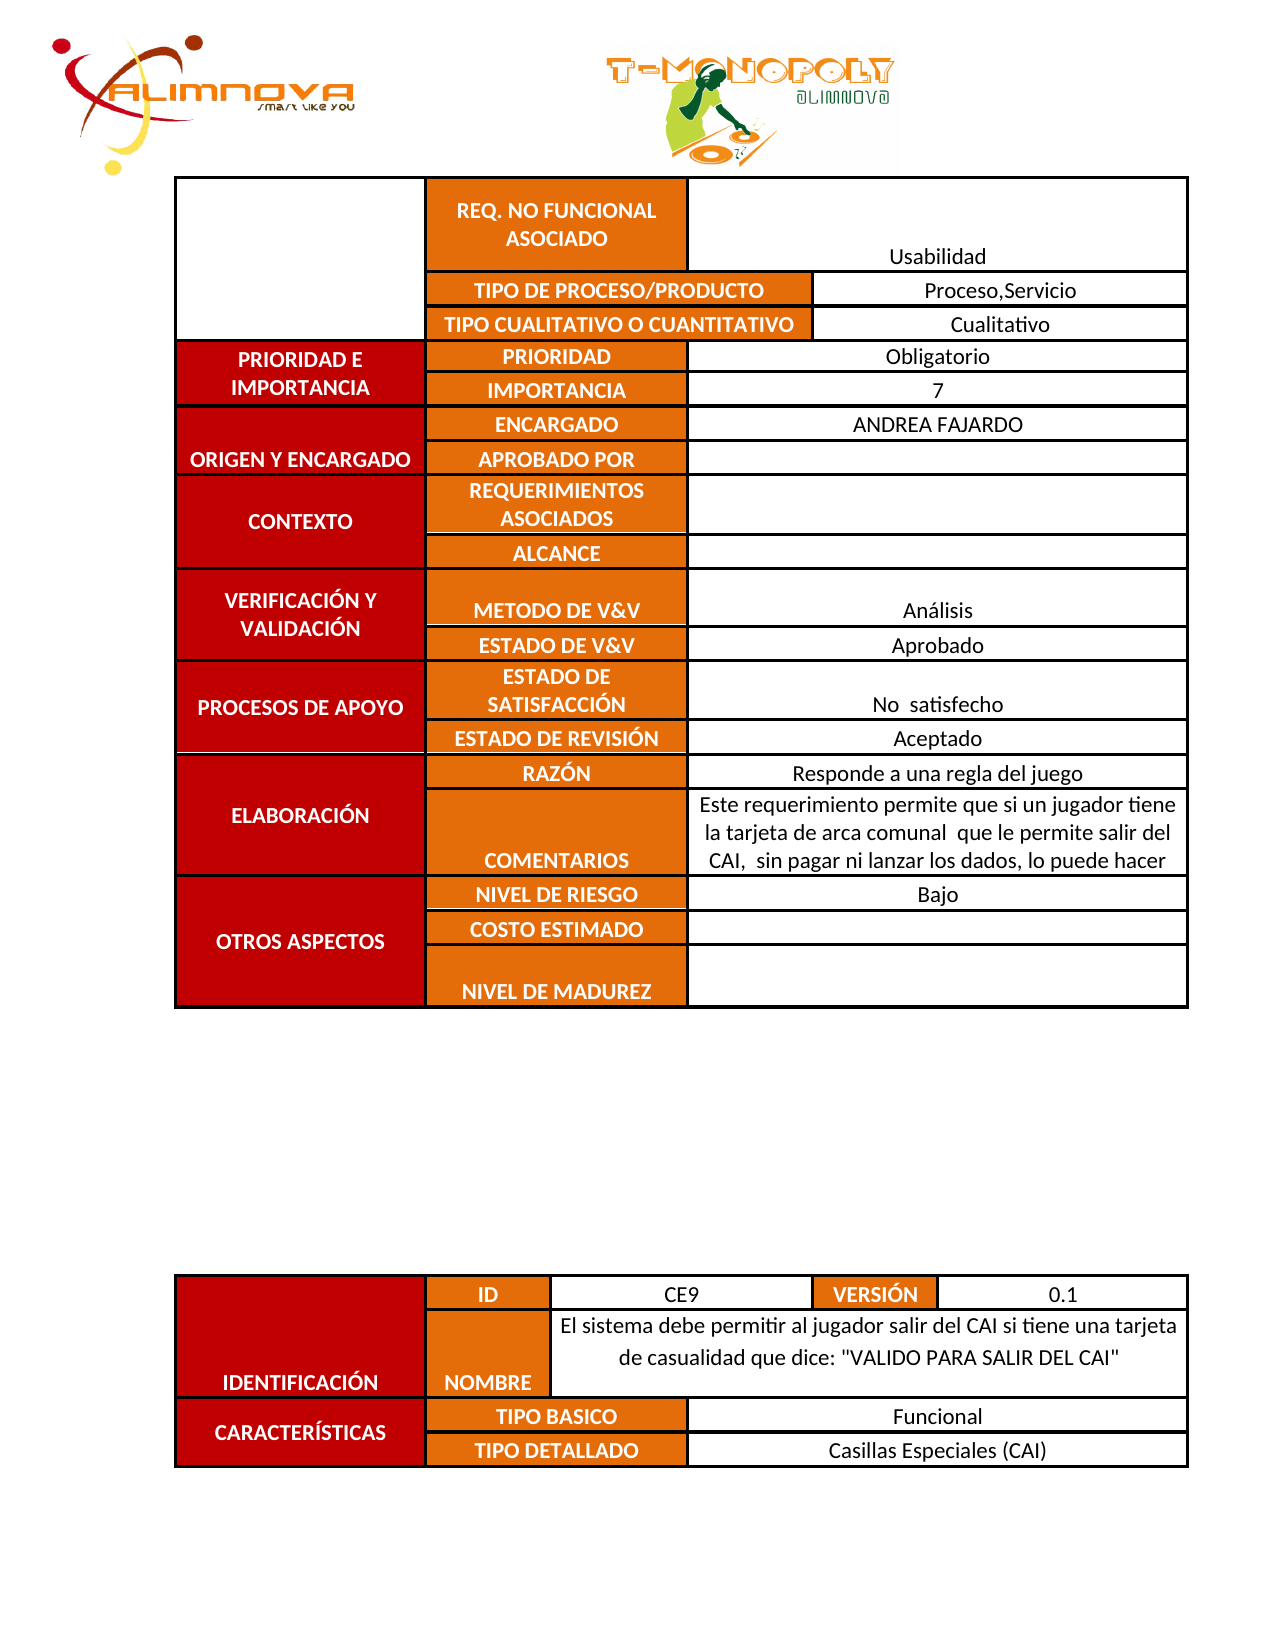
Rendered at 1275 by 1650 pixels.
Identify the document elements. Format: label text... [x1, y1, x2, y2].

table_cell CARACTERÍSTICAS [177, 1399, 424, 1465]
table_cell [689, 476, 1186, 532]
table_header ID [427, 1277, 549, 1308]
table_header CE9 [552, 1277, 811, 1308]
table_cell PRIORIDAD [427, 342, 686, 370]
table_cell TIPO DETALLADO [427, 1434, 686, 1465]
table_cell ENCARGADO [427, 408, 686, 439]
table_cell [689, 536, 1186, 567]
table_cell PROCESOS DE APOYO [177, 662, 424, 752]
table_cell APROBADO POR [427, 442, 686, 473]
table_cell Responde a una regla del juego [689, 756, 1186, 787]
table_cell Aprobado [689, 628, 1186, 659]
table_cell ESTADO DE REVISIÓN [427, 721, 686, 752]
table_cell OTROS ASPECTOS [177, 877, 424, 1005]
table_cell TIPO DE PROCESO/PRODUCTO [427, 273, 811, 304]
table_cell ALCANCE [427, 536, 686, 567]
picture [601, 43, 902, 176]
table_cell ESTADO DE SATISFACCIÓN [427, 662, 686, 718]
table_cell ORIGEN Y ENCARGADO [177, 408, 424, 473]
table_cell Casillas Especiales (CAI) [689, 1434, 1186, 1465]
table_cell NIVEL DE RIESGO [427, 877, 686, 908]
table_cell [689, 912, 1186, 943]
table_cell TIPO CUALITATIVO O CUANTITATIVO [427, 308, 811, 339]
table_cell Este requerimiento permite que si un jugador tiene la tarjeta de arca comunal que le permite salir del CAI, sin pagar ni lanzar los dados, lo puede hacer [689, 790, 1186, 874]
table_cell Bajo [689, 877, 1186, 908]
table_cell CONTEXTO [177, 476, 424, 567]
table_cell El sistema debe permitir al jugador salir del CAI si tiene una tarjeta de casualidad que dice: "VALIDO PARA SALIR DEL CAI" [552, 1311, 1186, 1396]
table_header IDENTIFICACIÓN [177, 1277, 424, 1396]
table_cell ESTADO DE V&V [427, 628, 686, 659]
table_cell Funcional [689, 1399, 1186, 1430]
table_cell VERIFICACIÓN Y VALIDACIÓN [177, 570, 424, 659]
table_cell NOMBRE [427, 1311, 549, 1396]
table_cell Aceptado [689, 721, 1186, 752]
table_cell Cualitativo [814, 308, 1186, 339]
table_cell 7 [689, 373, 1186, 404]
table_header VERSIÓN [814, 1277, 936, 1308]
table_cell COSTO ESTIMADO [427, 912, 686, 943]
picture [48, 33, 356, 177]
table_cell REQ. NO FUNCIONAL ASOCIADO [427, 179, 686, 270]
table_cell Obligatorio [689, 342, 1186, 370]
table_cell Usabilidad [689, 179, 1186, 270]
table_cell No satisfecho [689, 662, 1186, 718]
table_cell TIPO BASICO [427, 1399, 686, 1430]
table_cell [689, 442, 1186, 473]
table_cell IMPORTANCIA [427, 373, 686, 404]
table_cell METODO DE V&V [427, 570, 686, 624]
table_cell NIVEL DE MADUREZ [427, 946, 686, 1005]
table_cell Análisis [689, 570, 1186, 624]
table_cell RAZÓN [427, 756, 686, 787]
table_cell PRIORIDAD E IMPORTANCIA [177, 342, 424, 404]
table_cell REQUERIMIENTOS ASOCIADOS [427, 476, 686, 532]
table_cell ELABORACIÓN [177, 756, 424, 874]
table_cell Proceso,Servicio [814, 273, 1186, 304]
table_cell [689, 946, 1186, 1005]
table_header 0.1 [939, 1277, 1186, 1308]
table_cell COMENTARIOS [427, 790, 686, 874]
table_cell ANDREA FAJARDO [689, 408, 1186, 439]
